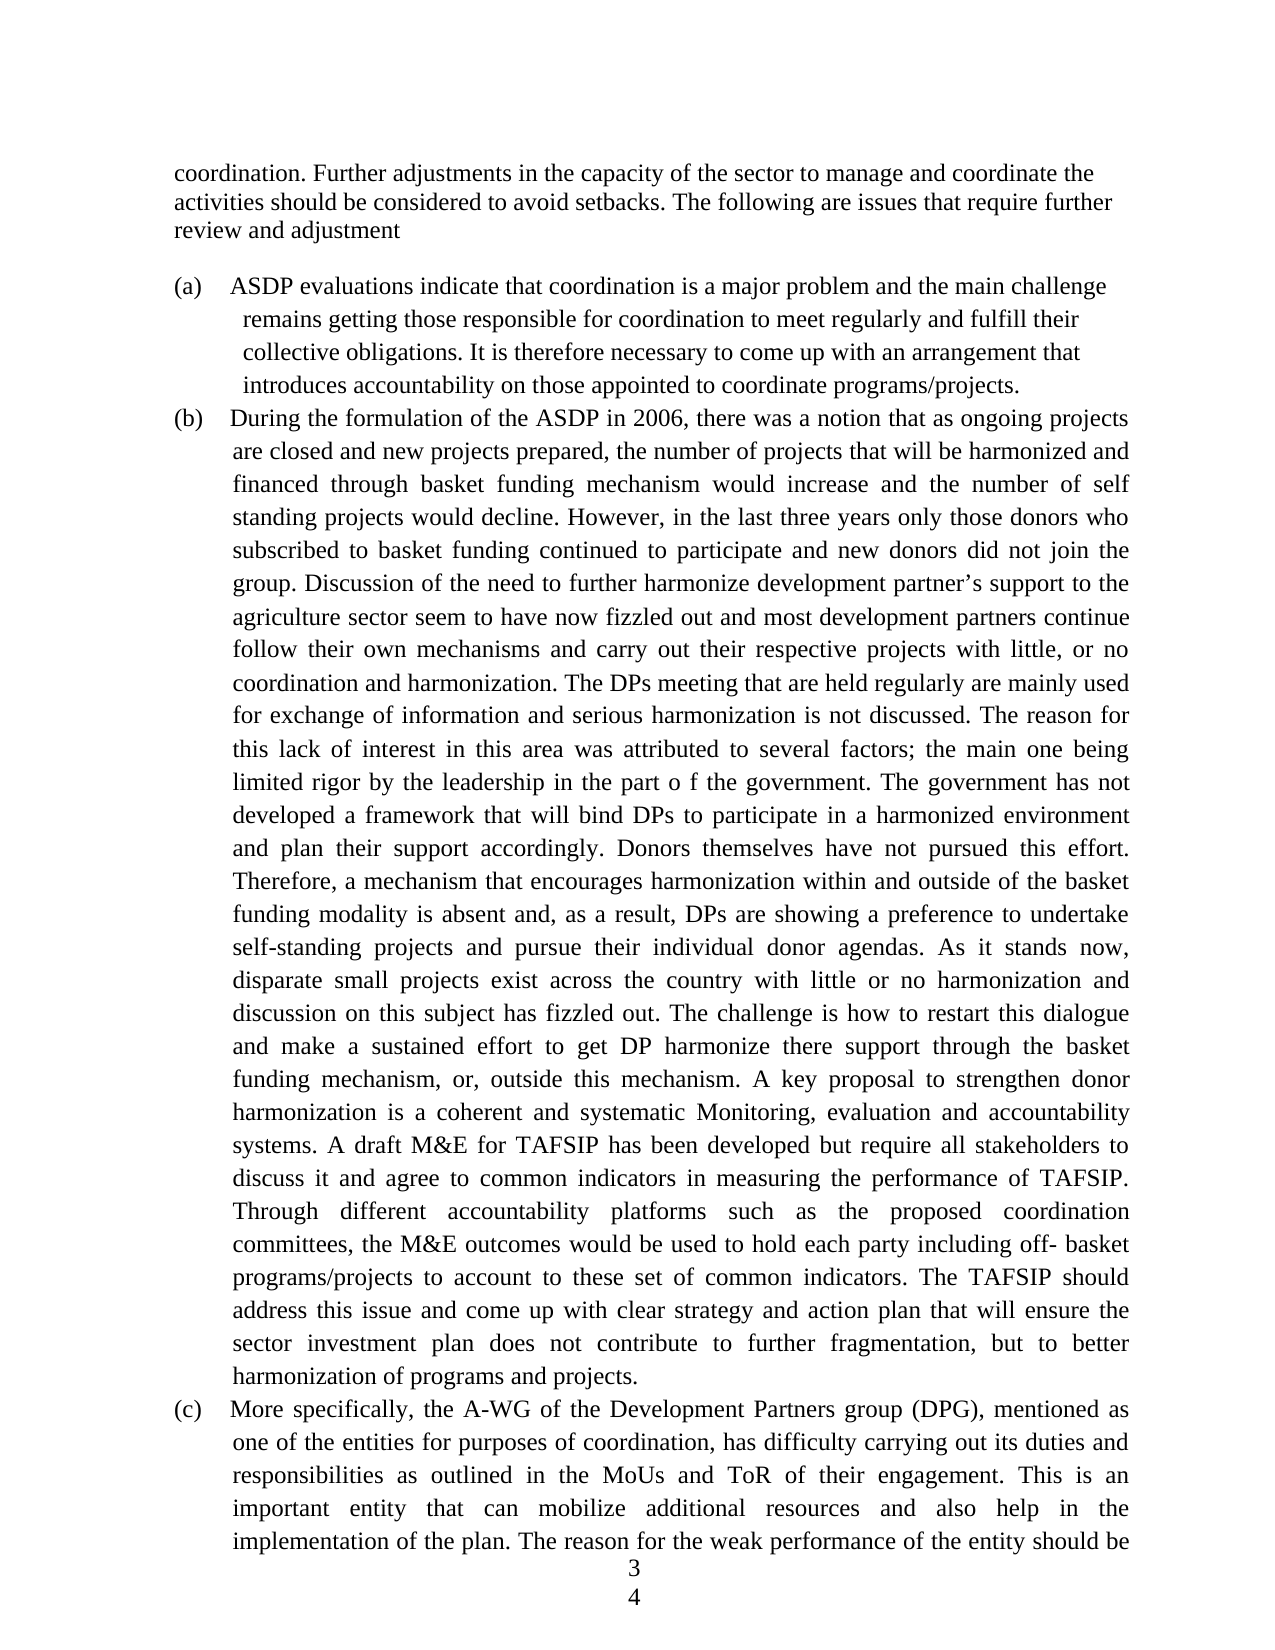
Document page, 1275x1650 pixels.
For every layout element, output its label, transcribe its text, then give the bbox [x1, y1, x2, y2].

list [174, 1394, 1131, 1555]
list ASDP evaluations indicate that coordination is a major problem and the main challenge remains getting those responsible for coordination to meet regularly and fulfill their collective obligations. It is therefore necessary to come up with an arrangement that introduces accountability on those appointed to coordinate programs/projects. [174, 271, 1131, 399]
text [174, 158, 1131, 244]
list During the formulation of the ASDP in 2006, there was a notion that as ongoing projects are closed and new projects prepared, the number of projects that will be harmonized and financed through basket funding mechanism would increase and the number of self standing projects would decline. However, in the last three years only those donors who subscribed to basket funding continued to participate and new donors did not join the group. Discussion of the need to further harmonize development partner’s support to the agriculture sector seem to have now fizzled out and most development partners continue follow their own mechanisms and carry out their respective projects with little, or no coordination and harmonization. The DPs meeting that are held regularly are mainly used for exchange of information and serious harmonization is not discussed. The reason for this lack of interest in this area was attributed to several factors; the main one being limited rigor by the leadership in the part o f the government. The government has not developed a framework that will bind DPs to participate in a harmonized environment and plan their support accordingly. Donors themselves have not pursued this effort. Therefore, a mechanism that encourages harmonization within and outside of the basket funding modality is absent and, as a result, DPs are showing a preference to undertake self-standing projects and pursue their individual donor agendas. As it stands now, disparate small projects exist across the country with little or no harmonization and discussion on this subject has fizzled out. The challenge is how to restart this dialogue and make a sustained effort to get DP harmonize there support through the basket funding mechanism, or, outside this mechanism. A key proposal to strengthen donor harmonization is a coherent and systematic Monitoring, evaluation and accountability systems. A draft M&E for TAFSIP has been developed but require all stakeholders to discuss it and agree to common indicators in measuring the performance of TAFSIP. Through different accountability platforms such as the proposed coordination committees, the M&E outcomes would be used to hold each party including off- basket programs/projects to account to these set of common indicators. The TAFSIP should address this issue and come up with clear strategy and action plan that will ensure the sector investment plan does not contribute to further fragmentation, but to better harmonization of programs and projects. [174, 403, 1131, 1390]
